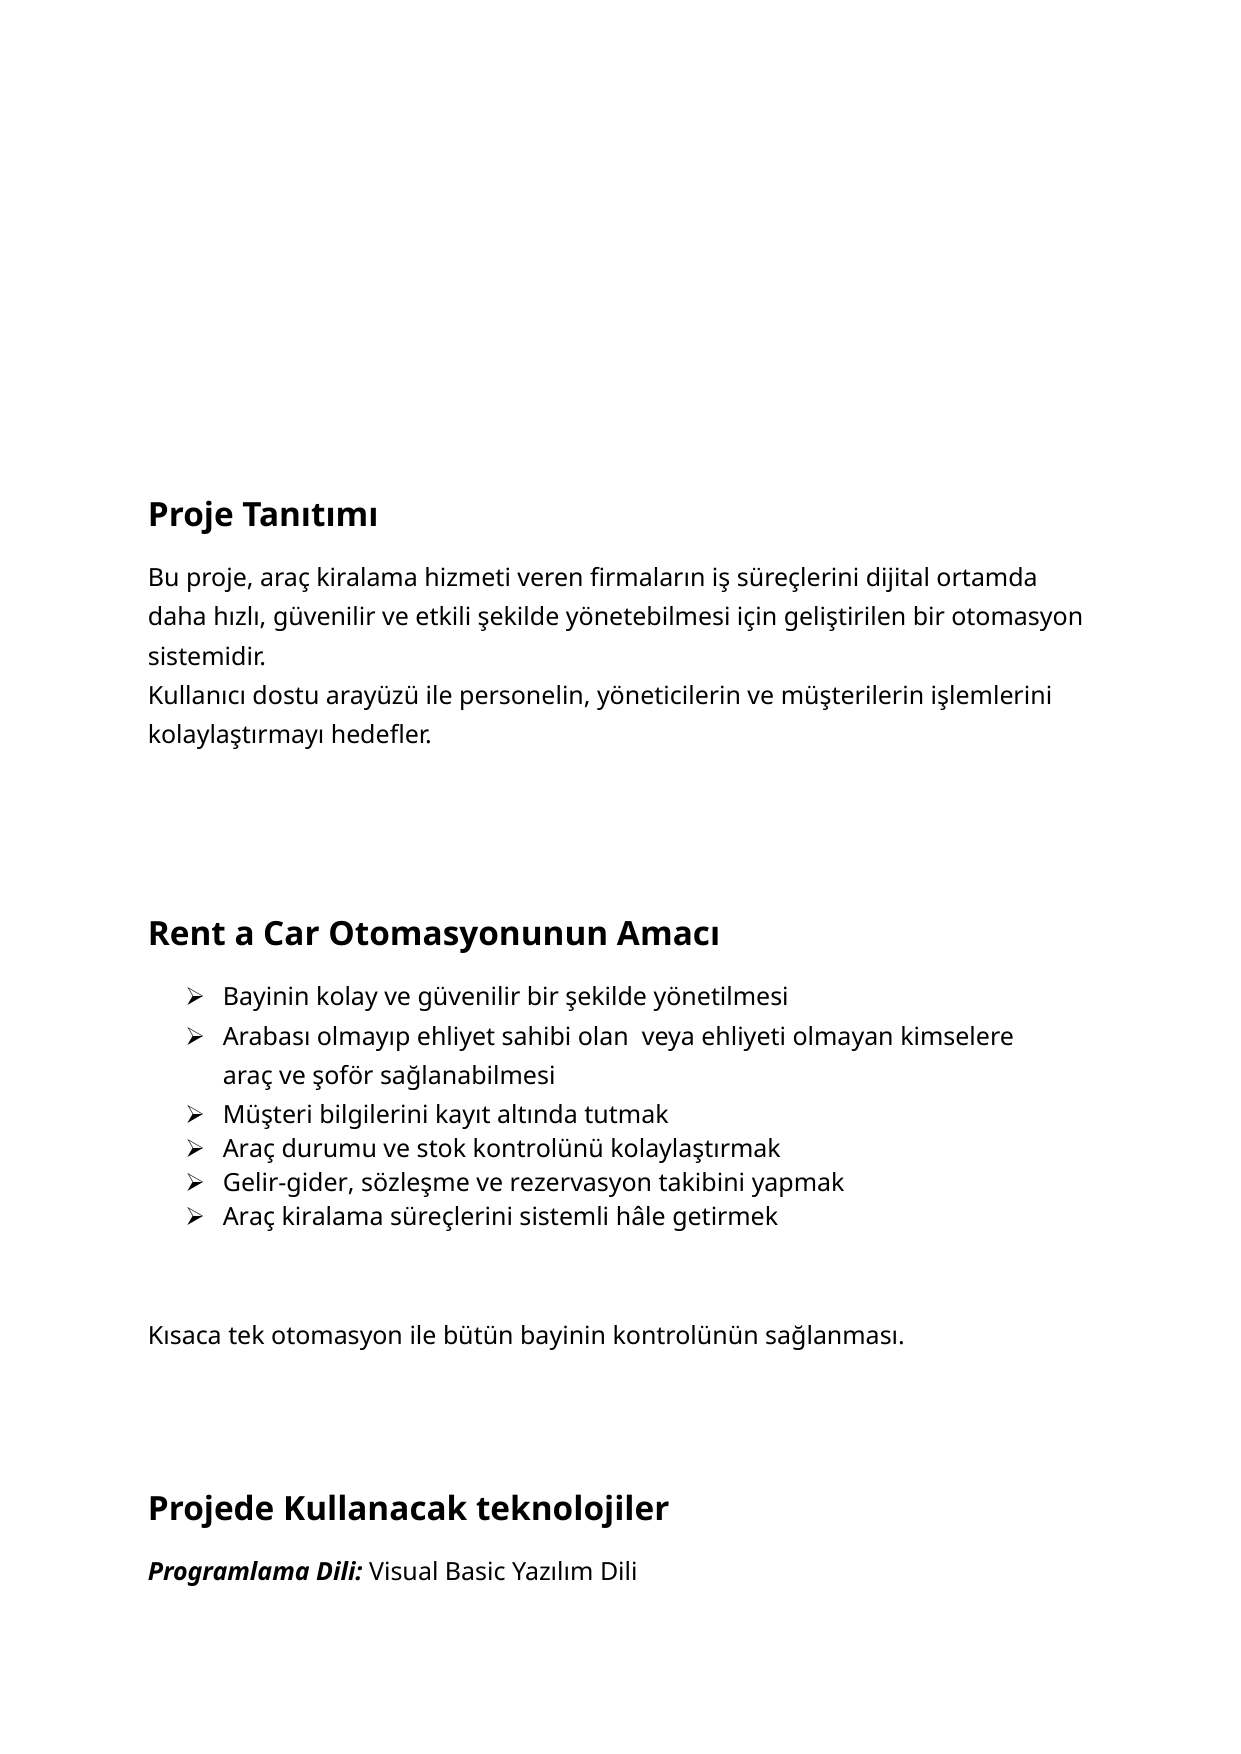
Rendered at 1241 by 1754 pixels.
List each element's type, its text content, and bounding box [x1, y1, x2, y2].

list Bayinin kolay ve güvenilir bir şekilde yönetilmesi [185, 979, 1093, 1013]
list Arabası olmayıp ehliyet sahibi olan veya ehliyeti olmayan kimselere [185, 1018, 1093, 1052]
text Bu proje, araç kiralama hizmeti veren firmaların iş süreçlerini dijital ortamda daha hızlı, güvenilir ve etkili şekilde yönetebilmesi için geliştirilen bir otomasyon sistemidir. Kullanıcı dostu arayüzü ile personelin, yöneticilerin ve müşterilerin işlemlerini kolaylaştırmayı hedefler. [148, 560, 1093, 751]
list Araç kiralama süreçlerini sistemli hâle getirmek [185, 1199, 1093, 1233]
text Rent a Car Otomasyonunun Amacı [148, 910, 1093, 956]
text Proje Tanıtımı [148, 491, 1093, 536]
list Gelir-gider, sözleşme ve rezervasyon takibini yapmak [185, 1164, 1093, 1199]
list Müşteri bilgilerini kayıt altında tutmak [185, 1096, 1093, 1131]
text Projede Kullanacak teknolojiler [148, 1485, 1093, 1531]
list Araç durumu ve stok kontrolünü kolaylaştırmak [185, 1131, 1093, 1164]
text Kısaca tek otomasyon ile bütün bayinin kontrolünün sağlanması. [148, 1318, 1093, 1352]
list araç ve şoför sağlanabilmesi [223, 1057, 1093, 1091]
text Programlama Dili: Visual Basic Yazılım Dili [148, 1554, 1093, 1588]
